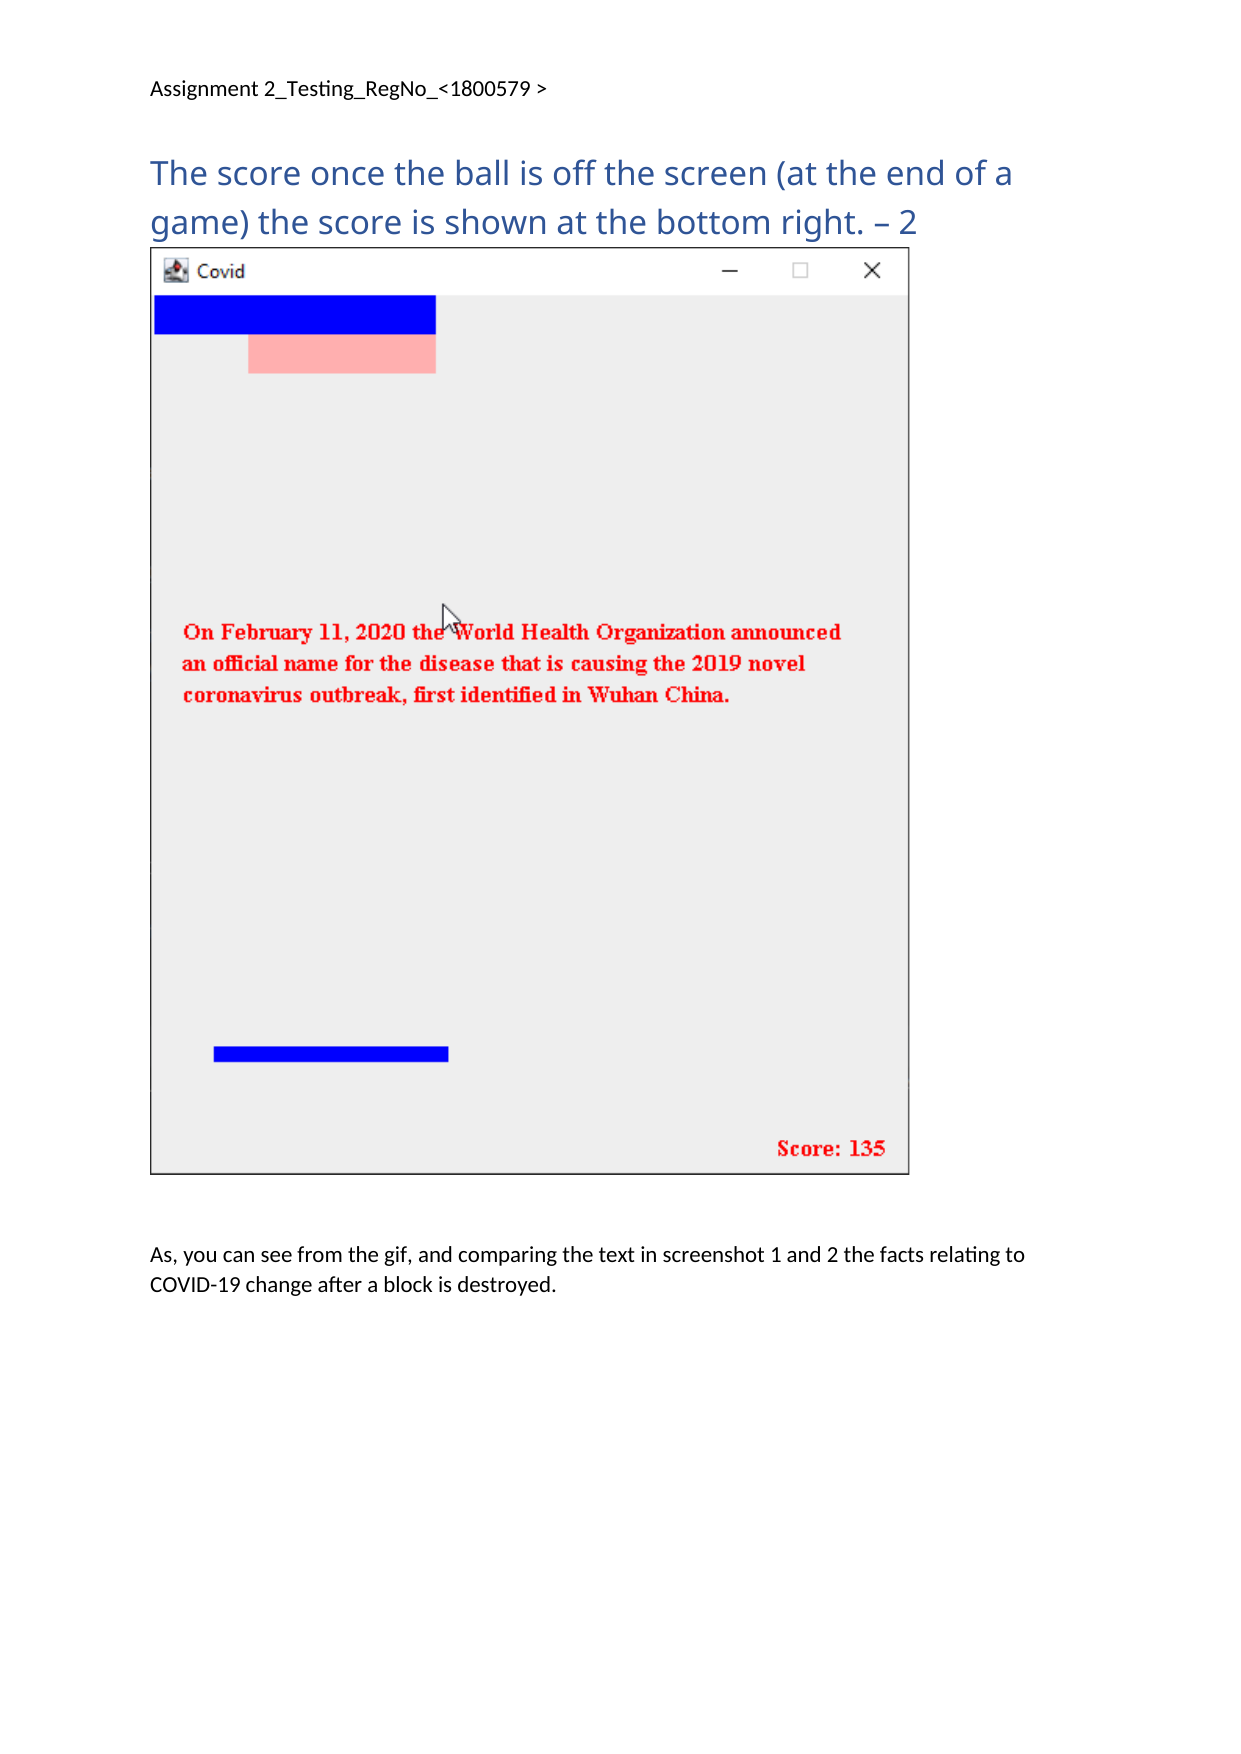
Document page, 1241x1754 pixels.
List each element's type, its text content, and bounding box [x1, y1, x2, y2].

text As, you can see from the gif, and comparing the text in screenshot 1 and 2 the facts relating to COVID-19 change after a block is destroyed. [150, 1240, 1090, 1298]
subtitle The score once the ball is off the screen (at the end of a game) the score is shown at the bottom right. – 2 [150, 150, 1090, 244]
picture [150, 247, 910, 1175]
